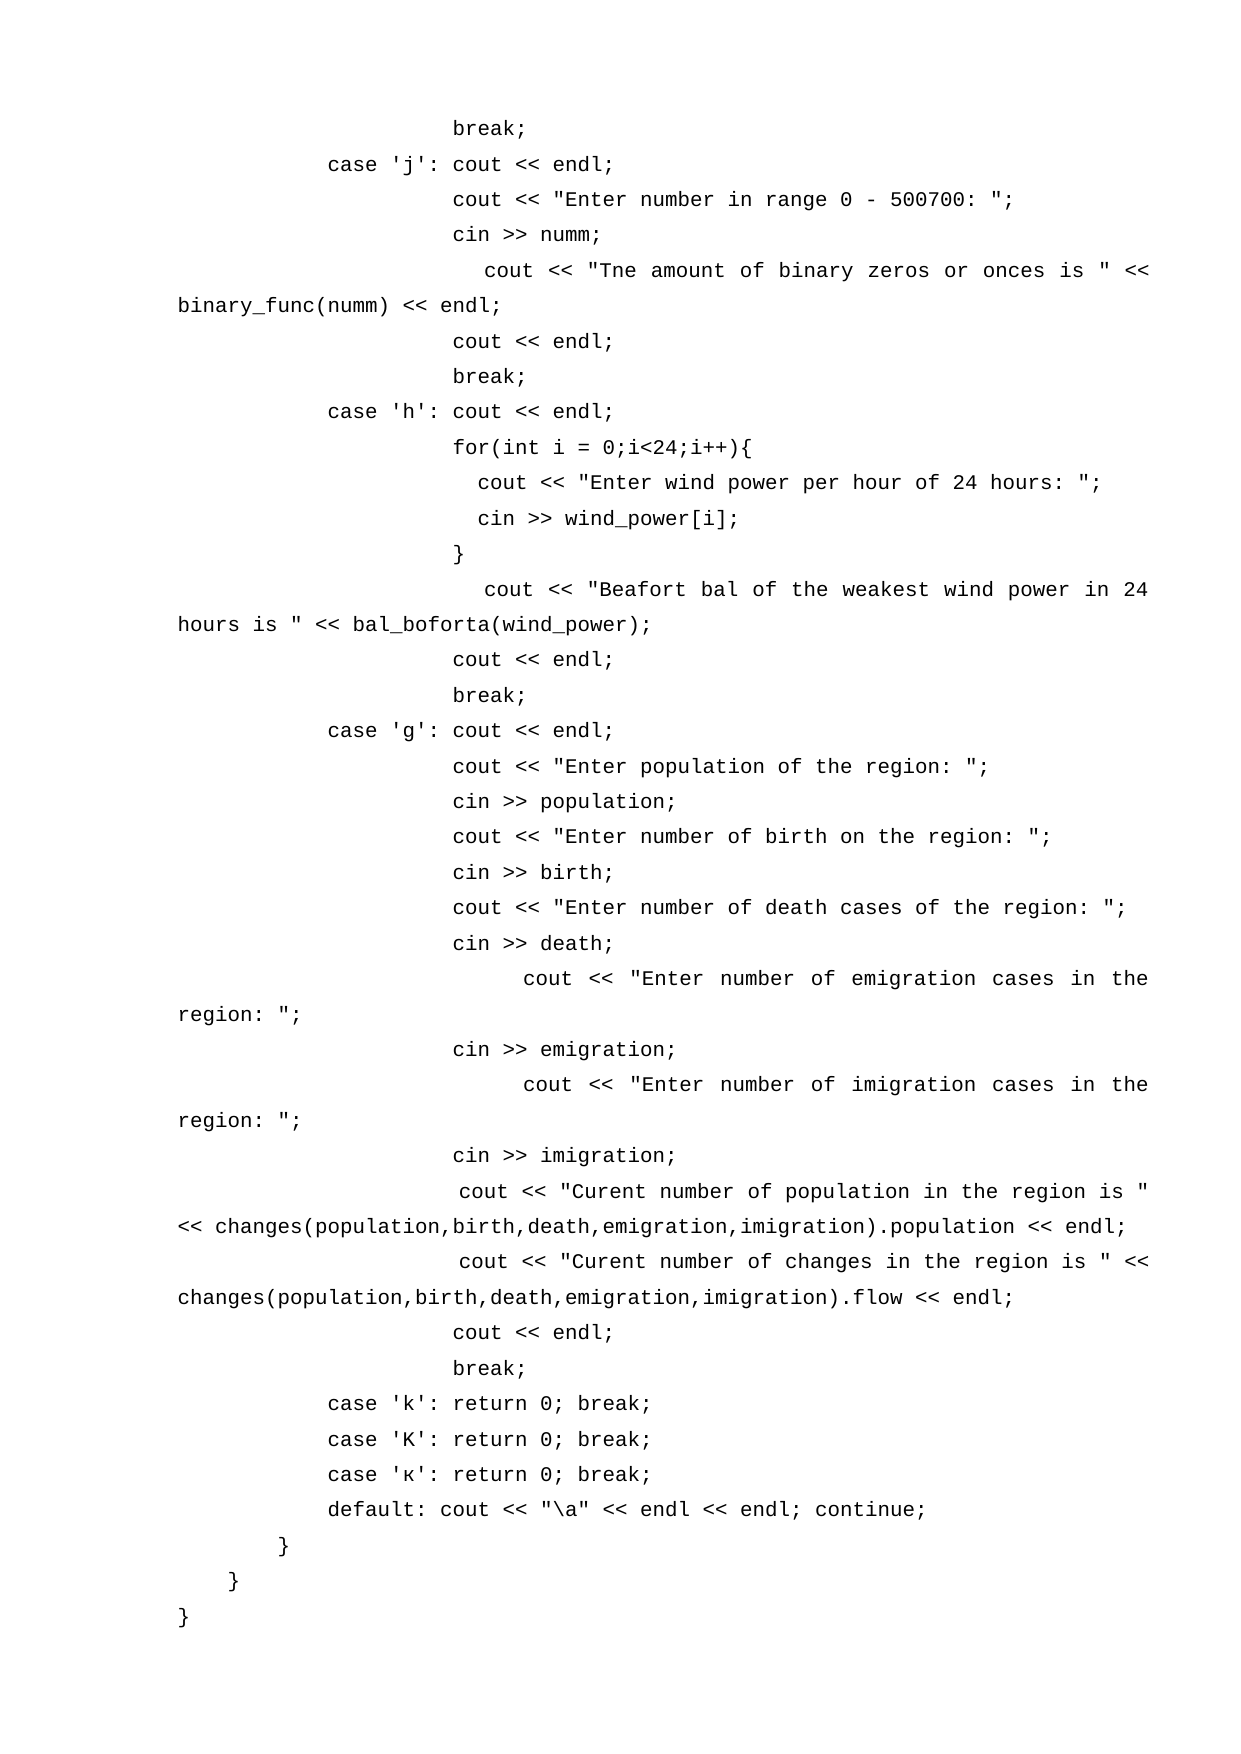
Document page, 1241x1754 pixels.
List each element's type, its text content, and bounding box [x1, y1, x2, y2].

text cin >> death; [177, 933, 1152, 956]
text case 'к': return 0; break; [177, 1464, 1152, 1488]
text cout << "Enter number of imigration cases in the region: "; [177, 1074, 1152, 1133]
text break; [177, 685, 1152, 708]
text } [177, 543, 1152, 567]
text cout << "Curent number of changes in the region is " << changes(population,birth,death,emigration,imigration).flow << endl; [177, 1251, 1152, 1311]
text cin >> birth; [177, 862, 1152, 886]
text cout << "Curent number of population in the region is " << changes(population,birth,death,emigration,imigration).population << endl; [177, 1181, 1152, 1240]
text } [177, 1570, 1152, 1594]
text cin >> numm; [177, 224, 1152, 248]
text cin >> imigration; [177, 1145, 1152, 1169]
text cout << "Enter number in range 0 - 500700: "; [177, 189, 1152, 213]
text cout << "Beafort bal of the weakest wind power in 24 hours is " << bal_boforta(wind_power); [177, 578, 1152, 638]
text } [177, 1606, 1152, 1629]
text for(int i = 0;i<24;i++){ [177, 437, 1152, 461]
text cout << "Enter number of emigration cases in the region: "; [177, 968, 1152, 1027]
text cin >> emigration; [177, 1039, 1152, 1063]
text break; [177, 366, 1152, 390]
text cout << endl; [177, 649, 1152, 673]
text cout << "Enter number of death cases of the region: "; [177, 897, 1152, 921]
text cout << "Enter population of the region: "; [177, 756, 1152, 779]
text default: cout << "\a" << endl << endl; continue; [177, 1499, 1152, 1523]
text case 'h': cout << endl; [177, 401, 1152, 425]
text cout << endl; [177, 1322, 1152, 1346]
text case 'K': return 0; break; [177, 1428, 1152, 1452]
text cout << "Enter wind power per hour of 24 hours: "; [177, 472, 1152, 496]
text case 'k': return 0; break; [177, 1393, 1152, 1417]
text cin >> wind_power[i]; [177, 508, 1152, 531]
text cout << endl; [177, 331, 1152, 354]
text break; [177, 1358, 1152, 1381]
text case 'g': cout << endl; [177, 720, 1152, 744]
text break; [177, 118, 1152, 142]
text cout << "Tne amount of binary zeros or onces is " << binary_func(numm) << endl; [177, 260, 1152, 319]
text cin >> population; [177, 791, 1152, 815]
text } [177, 1535, 1152, 1558]
text case 'j': cout << endl; [177, 153, 1152, 177]
text cout << "Enter number of birth on the region: "; [177, 826, 1152, 850]
